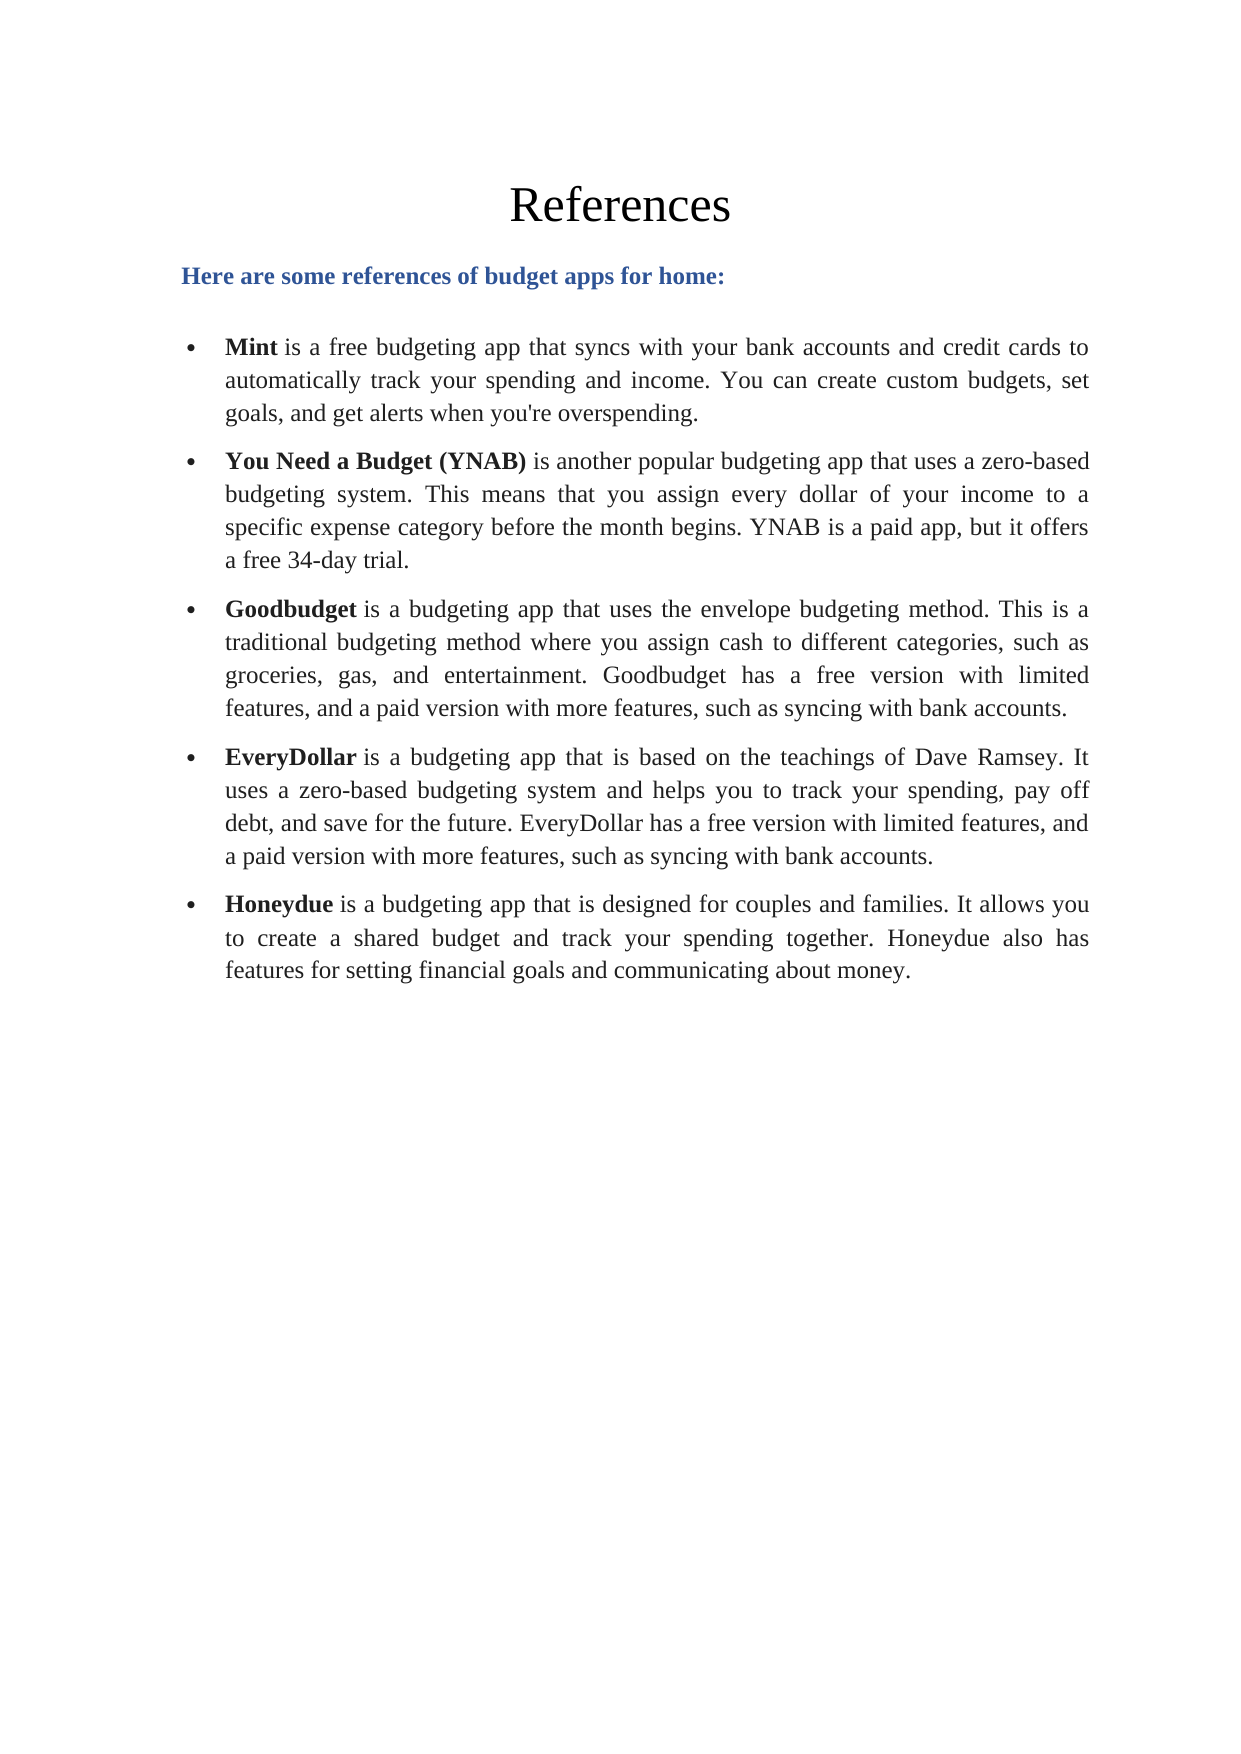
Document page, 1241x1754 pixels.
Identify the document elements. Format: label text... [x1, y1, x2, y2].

list Goodbudget is a budgeting app that uses the envelope budgeting method. This is a traditional budgeting method where you assign cash to different categories, such as groceries, gas, and entertainment. Goodbudget has a free version with limited features, and a paid version with more features, such as syncing with bank accounts. [187, 594, 1090, 722]
list Honeydue is a budgeting app that is designed for couples and families. It allows you to create a shared budget and track your spending together. Honeydue also has features for setting financial goals and communicating about money. [187, 889, 1090, 984]
text Here are some references of budget apps for home: [150, 261, 1090, 290]
list You Need a Budget (YNAB) is another popular budgeting app that uses a zero-based budgeting system. This means that you assign every dollar of your income to a specific expense category before the month begins. YNAB is a paid app, but it offers a free 34-day trial. [187, 446, 1090, 574]
subtitle References [150, 175, 1090, 232]
list EveryDollar is a budgeting app that is based on the teachings of Dave Ramsey. It uses a zero-based budgeting system and helps you to track your spending, pay off debt, and save for the future. EveryDollar has a free version with limited features, and a paid version with more features, such as syncing with bank accounts. [187, 742, 1090, 870]
list Mint is a free budgeting app that syncs with your bank accounts and credit cards to automatically track your spending and income. You can create custom budgets, set goals, and get alerts when you're overspending. [187, 332, 1090, 427]
